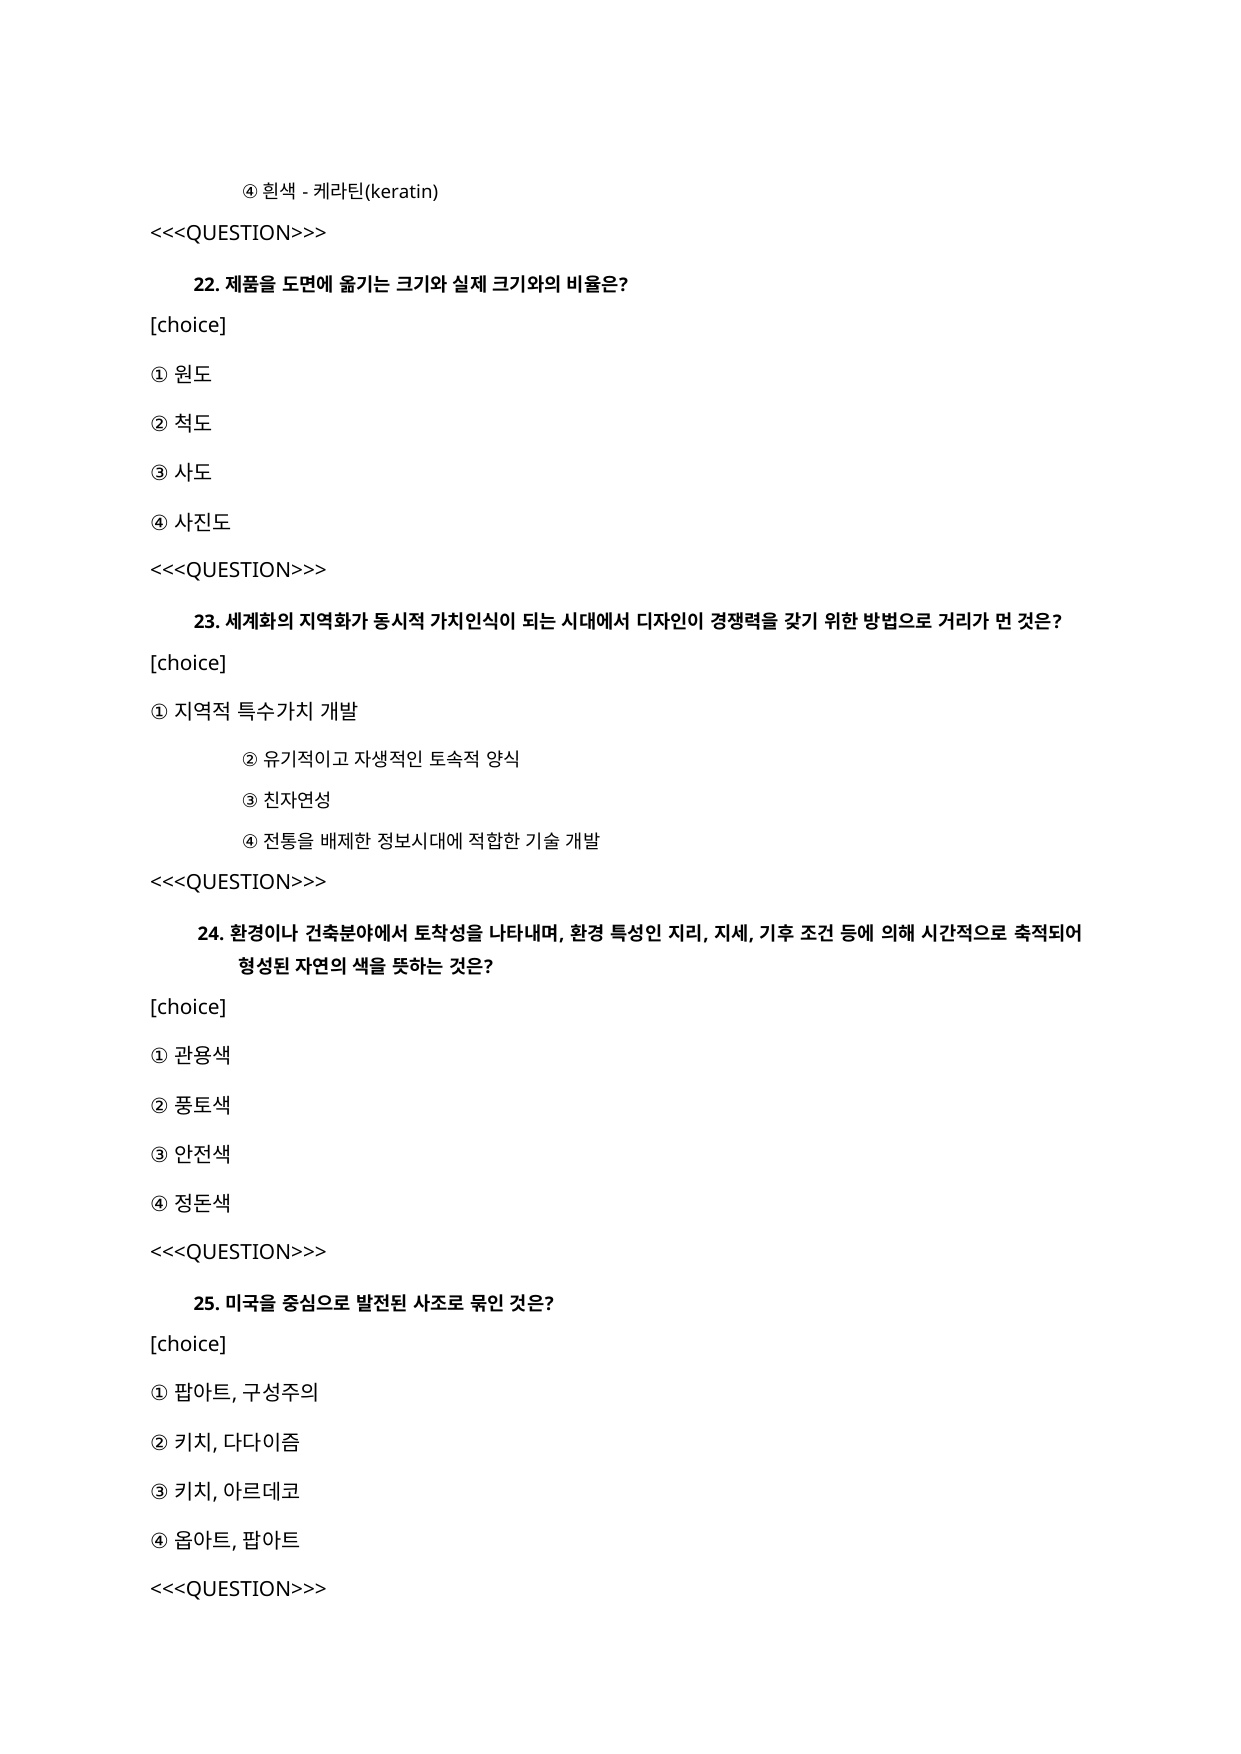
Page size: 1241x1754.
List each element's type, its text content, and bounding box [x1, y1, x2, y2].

text <<<QUESTION>>> [150, 555, 1090, 584]
text ② 유기적이고 자생적인 토속적 양식 [222, 744, 1084, 772]
text <<<QUESTION>>> [150, 1237, 1090, 1265]
text ④ 전통을 배제한 정보시대에 적합한 기술 개발 [222, 826, 1084, 853]
text <<<QUESTION>>> [150, 867, 1090, 896]
text 23. 세계화의 지역화가 동시적 가치인식이 되는 시대에서 디자인이 경쟁력을 갖기 위한 방법으로 거리가 먼 것은? [193, 607, 1084, 634]
text 24. 환경이나 건축분야에서 토착성을 나타내며, 환경 특성인 지리, 지세, 기후 조건 등에 의해 시간적으로 축적되어 형성된 자연의 색을 뜻하는 것은? [197, 919, 1084, 978]
text ② 풍토색 [150, 1089, 1090, 1119]
text <<<QUESTION>>> [150, 218, 1090, 247]
text ① 원도 [150, 358, 1090, 388]
text ③ 안전색 [150, 1138, 1090, 1168]
text ④ 옵아트, 팝아트 [150, 1525, 1090, 1555]
text ③ 사도 [150, 457, 1090, 487]
text ④ 사진도 [150, 506, 1090, 536]
text [choice] [150, 311, 1090, 339]
text ① 지역적 특수가치 개발 [150, 695, 1090, 725]
text ③ 키치, 아르데코 [150, 1475, 1090, 1506]
text [choice] [150, 648, 1090, 676]
text ① 관용색 [150, 1039, 1090, 1070]
text ① 팝아트, 구성주의 [150, 1377, 1090, 1407]
text ③ 친자연성 [222, 785, 1084, 812]
text [choice] [150, 1329, 1090, 1358]
text ② 척도 [150, 407, 1090, 437]
text 25. 미국을 중심으로 발전된 사조로 묶인 것은? [193, 1288, 1084, 1316]
text ④흰색 - 케라틴(keratin) [222, 177, 1084, 204]
text ④ 정돈색 [150, 1188, 1090, 1218]
text [choice] [150, 992, 1090, 1021]
text ② 키치, 다다이즘 [150, 1426, 1090, 1456]
text <<<QUESTION>>> [150, 1574, 1090, 1603]
text 22. 제품을 도면에 옮기는 크기와 실제 크기와의 비율은? [193, 269, 1084, 297]
